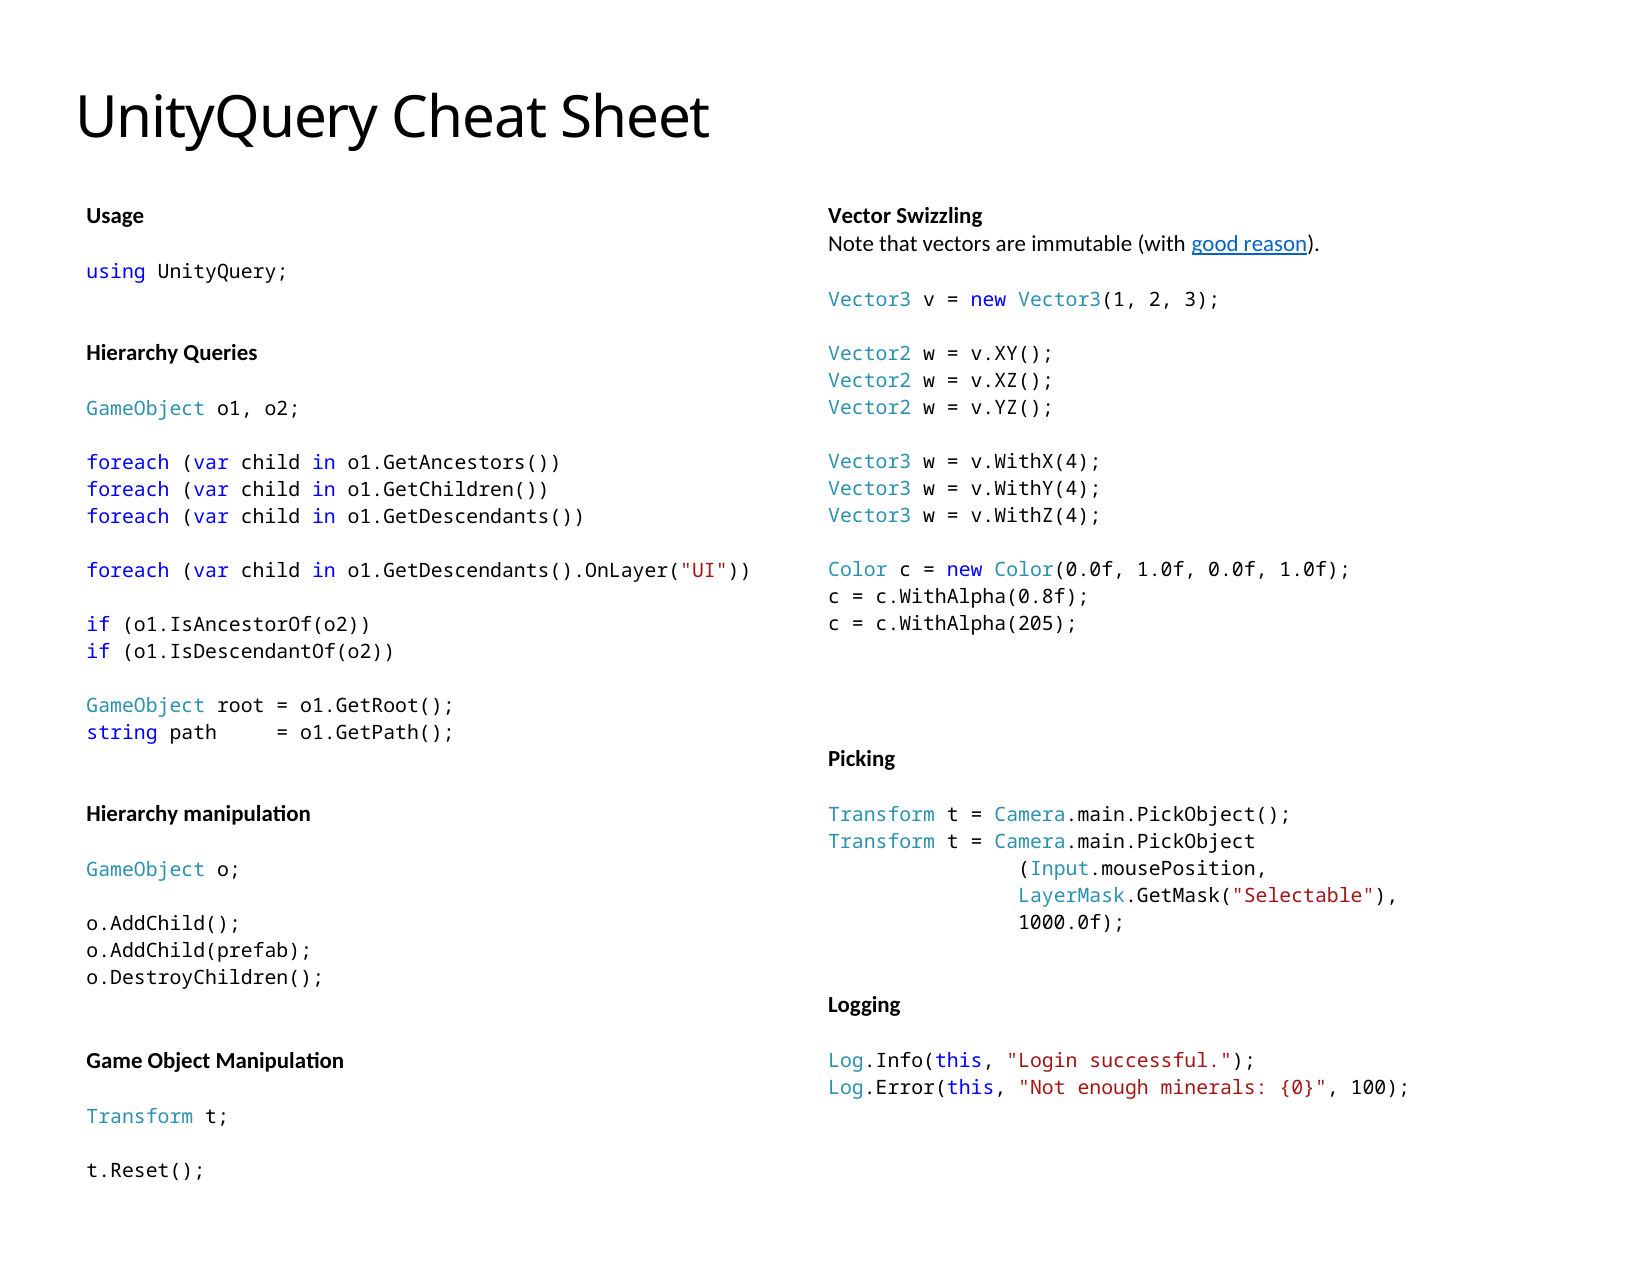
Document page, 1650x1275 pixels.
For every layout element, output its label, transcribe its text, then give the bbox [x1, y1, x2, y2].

title UnityQuery Cheat Sheet [75, 75, 1575, 154]
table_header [817, 201, 1558, 1183]
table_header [75, 201, 817, 1183]
